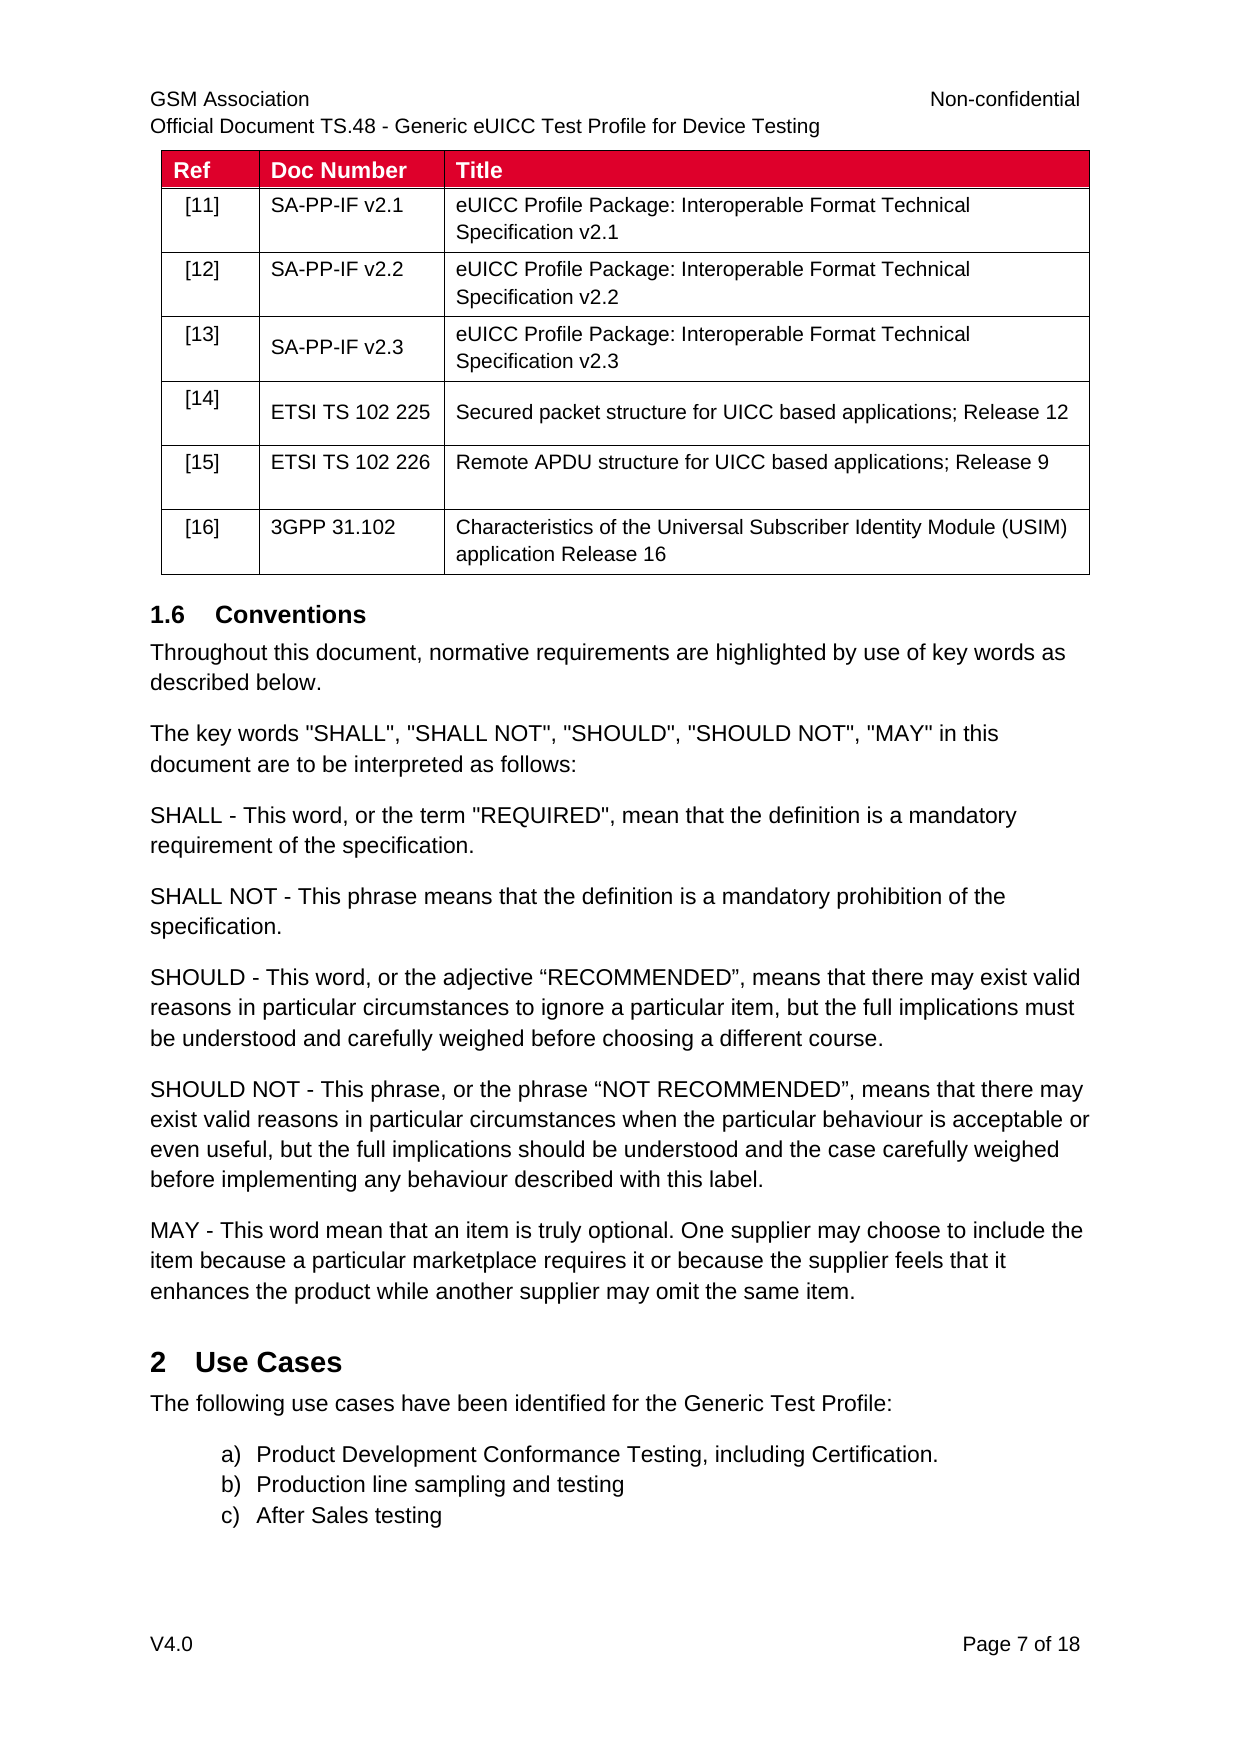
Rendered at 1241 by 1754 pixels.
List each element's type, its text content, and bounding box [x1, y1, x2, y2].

text The following use cases have been identified for the Generic Test Profile: [150, 1390, 1090, 1416]
subtitle Conventions [150, 600, 1090, 628]
table_cell [162, 382, 259, 445]
text SHALL - This word, or the term "REQUIRED", mean that the definition is a mandatory requirement of the specification. [150, 802, 1090, 858]
list After Sales testing [221, 1502, 1090, 1528]
table_cell SA-PP-IF v2.2 [260, 253, 444, 316]
text Throughout this document, normative requirements are highlighted by use of key words as described below. [150, 639, 1090, 696]
table_cell Secured packet structure for UICC based applications; Release 12 [445, 382, 1089, 445]
table_header Doc Number [260, 151, 444, 187]
table_cell 3GPP 31.102 [260, 510, 444, 574]
text SHOULD - This word, or the adjective “RECOMMENDED”, means that there may exist valid reasons in particular circumstances to ignore a particular item, but the full implications must be understood and carefully weighed before choosing a different course. [150, 964, 1090, 1051]
table_cell [162, 510, 259, 574]
text SHALL NOT - This phrase means that the definition is a mandatory prohibition of the specification. [150, 883, 1090, 939]
table_cell Characteristics of the Universal Subscriber Identity Module (USIM) application Release 16 [445, 510, 1089, 574]
table_cell [162, 253, 259, 316]
subtitle Use Cases [150, 1345, 1090, 1379]
table_cell [162, 446, 259, 509]
table_cell eUICC Profile Package: Interoperable Format Technical Specification v2.3 [445, 317, 1089, 381]
table_cell [162, 317, 259, 381]
table_cell SA-PP-IF v2.3 [260, 317, 444, 381]
text SHOULD NOT - This phrase, or the phrase “NOT RECOMMENDED”, means that there may exist valid reasons in particular circumstances when the particular behaviour is acceptable or even useful, but the full implications should be understood and the case carefully weighed before implementing any behaviour described with this label. [150, 1076, 1090, 1192]
list Production line sampling and testing [221, 1471, 1090, 1498]
table_header Title [445, 151, 1089, 187]
text MAY - This word mean that an item is truly optional. One supplier may choose to include the item because a particular marketplace requires it or because the supplier feels that it enhances the product while another supplier may omit the same item. [150, 1217, 1090, 1304]
table_cell eUICC Profile Package: Interoperable Format Technical Specification v2.1 [445, 189, 1089, 252]
text The key words "SHALL", "SHALL NOT", "SHOULD", "SHOULD NOT", "MAY" in this document are to be interpreted as follows: [150, 720, 1090, 777]
table_cell Remote APDU structure for UICC based applications; Release 9 [445, 446, 1089, 509]
list Product Development Conformance Testing, including Certification. [221, 1441, 1090, 1467]
table_header Ref [162, 151, 259, 187]
table_cell ETSI TS 102 225 [260, 382, 444, 445]
table_cell ETSI TS 102 226 [260, 446, 444, 509]
table_cell eUICC Profile Package: Interoperable Format Technical Specification v2.2 [445, 253, 1089, 316]
table_cell [162, 189, 259, 252]
table_cell SA-PP-IF v2.1 [260, 189, 444, 252]
